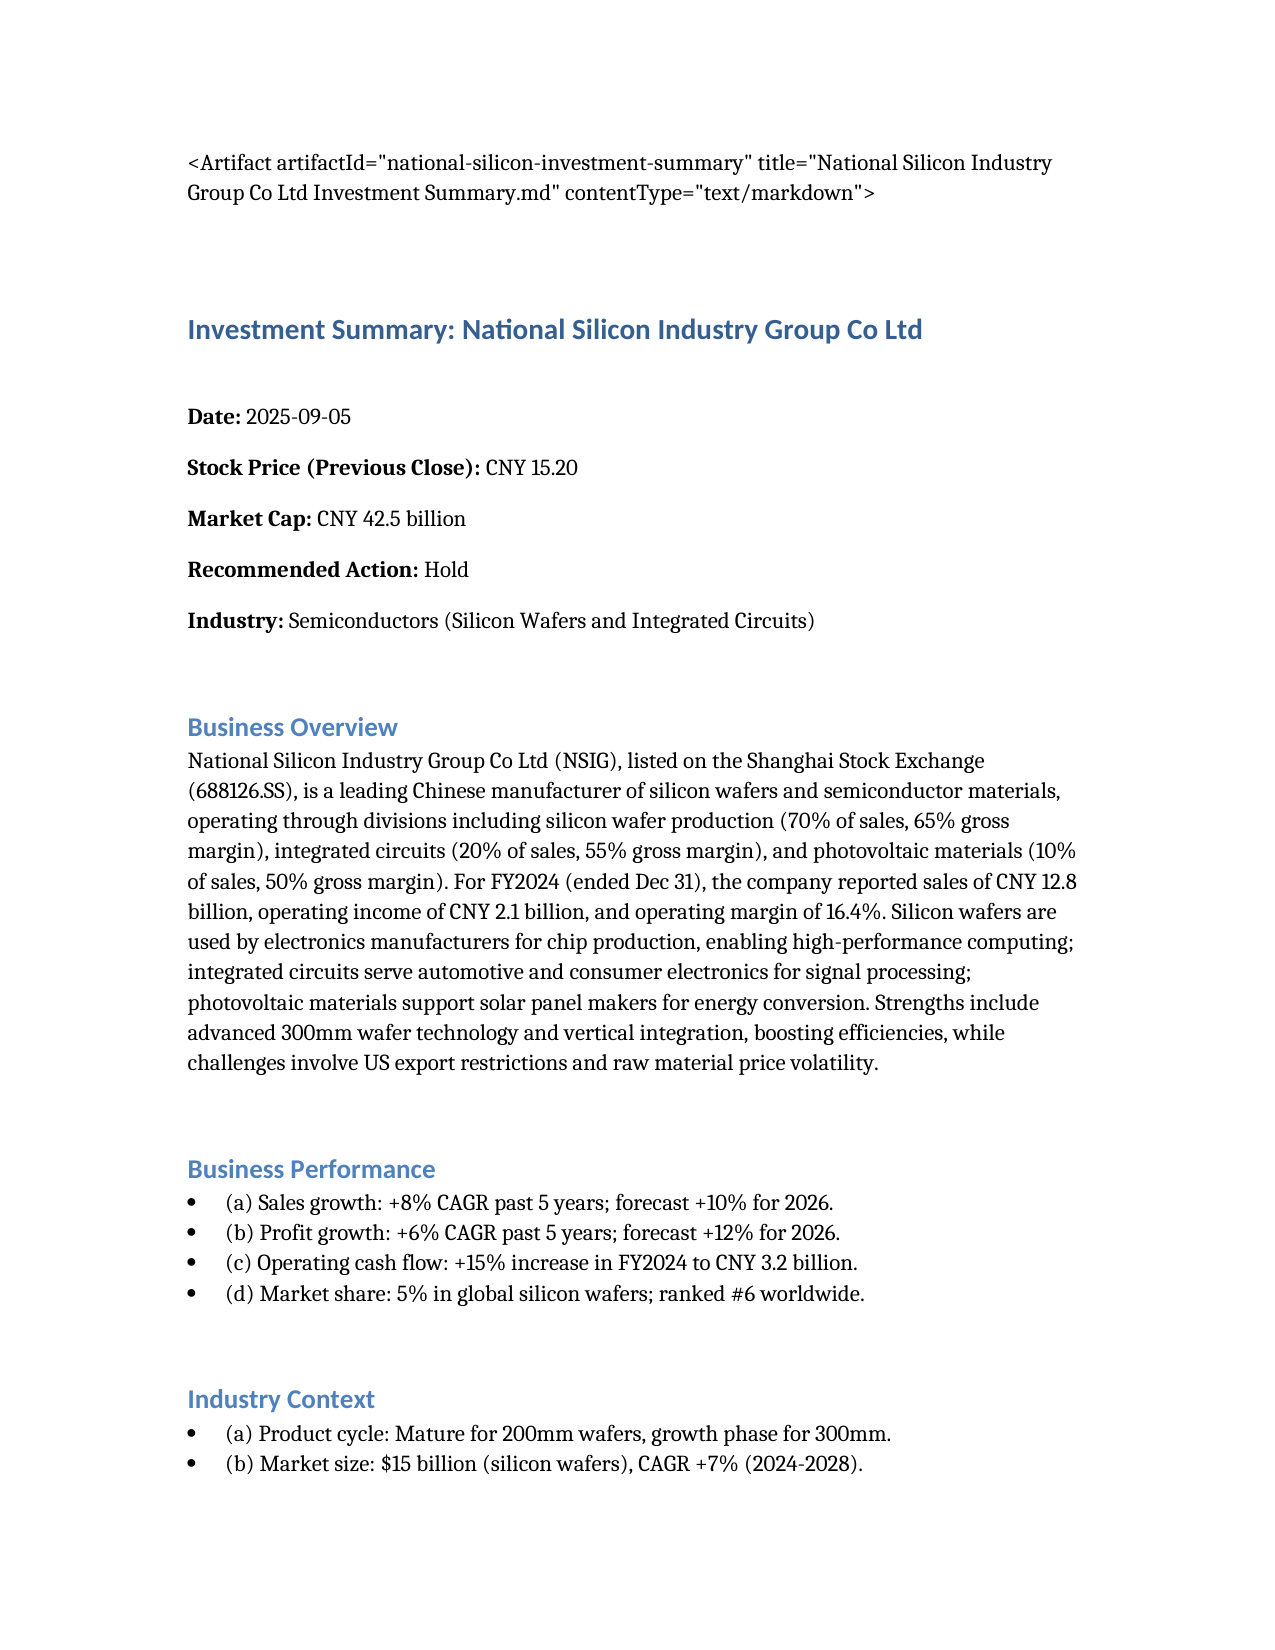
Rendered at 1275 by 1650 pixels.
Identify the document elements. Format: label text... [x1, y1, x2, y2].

list (c) Operating cash flow: +15% increase in FY2024 to CNY 3.2 billion. [187, 1250, 1087, 1276]
subtitle Industry Context [187, 1382, 1087, 1415]
text Recommended Action: Hold [187, 557, 1087, 583]
list (d) Market share: 5% in global silicon wafers; ranked #6 worldwide. [187, 1280, 1087, 1307]
text Industry: Semiconductors (Silicon Wafers and Integrated Circuits) [187, 608, 1087, 634]
list (b) Market size: $15 billion (silicon wafers), CAGR +7% (2024-2028). [187, 1451, 1087, 1477]
text <Artifact artifactId="national-silicon-investment-summary" title="National Silicon Industry Group Co Ltd Investment Summary.md" contentType="text/markdown"> [187, 150, 1087, 207]
list (a) Product cycle: Mature for 200mm wafers, growth phase for 300mm. [187, 1420, 1087, 1447]
list (a) Sales growth: +8% CAGR past 5 years; forecast +10% for 2026. [187, 1190, 1087, 1216]
text Date: 2025-09-05 [187, 403, 1087, 430]
subtitle Business Overview [187, 710, 1087, 743]
subtitle Business Performance [187, 1152, 1087, 1185]
text National Silicon Industry Group Co Ltd (NSIG), listed on the Shanghai Stock Exchange (688126.SS), is a leading Chinese manufacturer of silicon wafers and semiconductor materials, operating through divisions including silicon wafer production (70% of sales, 65% gross margin), integrated circuits (20% of sales, 55% gross margin), and photovoltaic materials (10% of sales, 50% gross margin). For FY2024 (ended Dec 31), the company reported sales of CNY 12.8 billion, operating income of CNY 2.1 billion, and operating margin of 16.4%. Silicon wafers are used by electronics manufacturers for chip production, enabling high-performance computing; integrated circuits serve automotive and consumer electronics for signal processing; photovoltaic materials support solar panel makers for energy conversion. Strengths include advanced 300mm wafer technology and vertical integration, boosting efficiencies, while challenges involve US export restrictions and raw material price volatility. [187, 748, 1087, 1076]
list (b) Profit growth: +6% CAGR past 5 years; forecast +12% for 2026. [187, 1220, 1087, 1246]
text Market Cap: CNY 42.5 billion [187, 506, 1087, 532]
subtitle Investment Summary: National Silicon Industry Group Co Ltd [187, 311, 1087, 347]
text Stock Price (Previous Close): CNY 15.20 [187, 454, 1087, 481]
